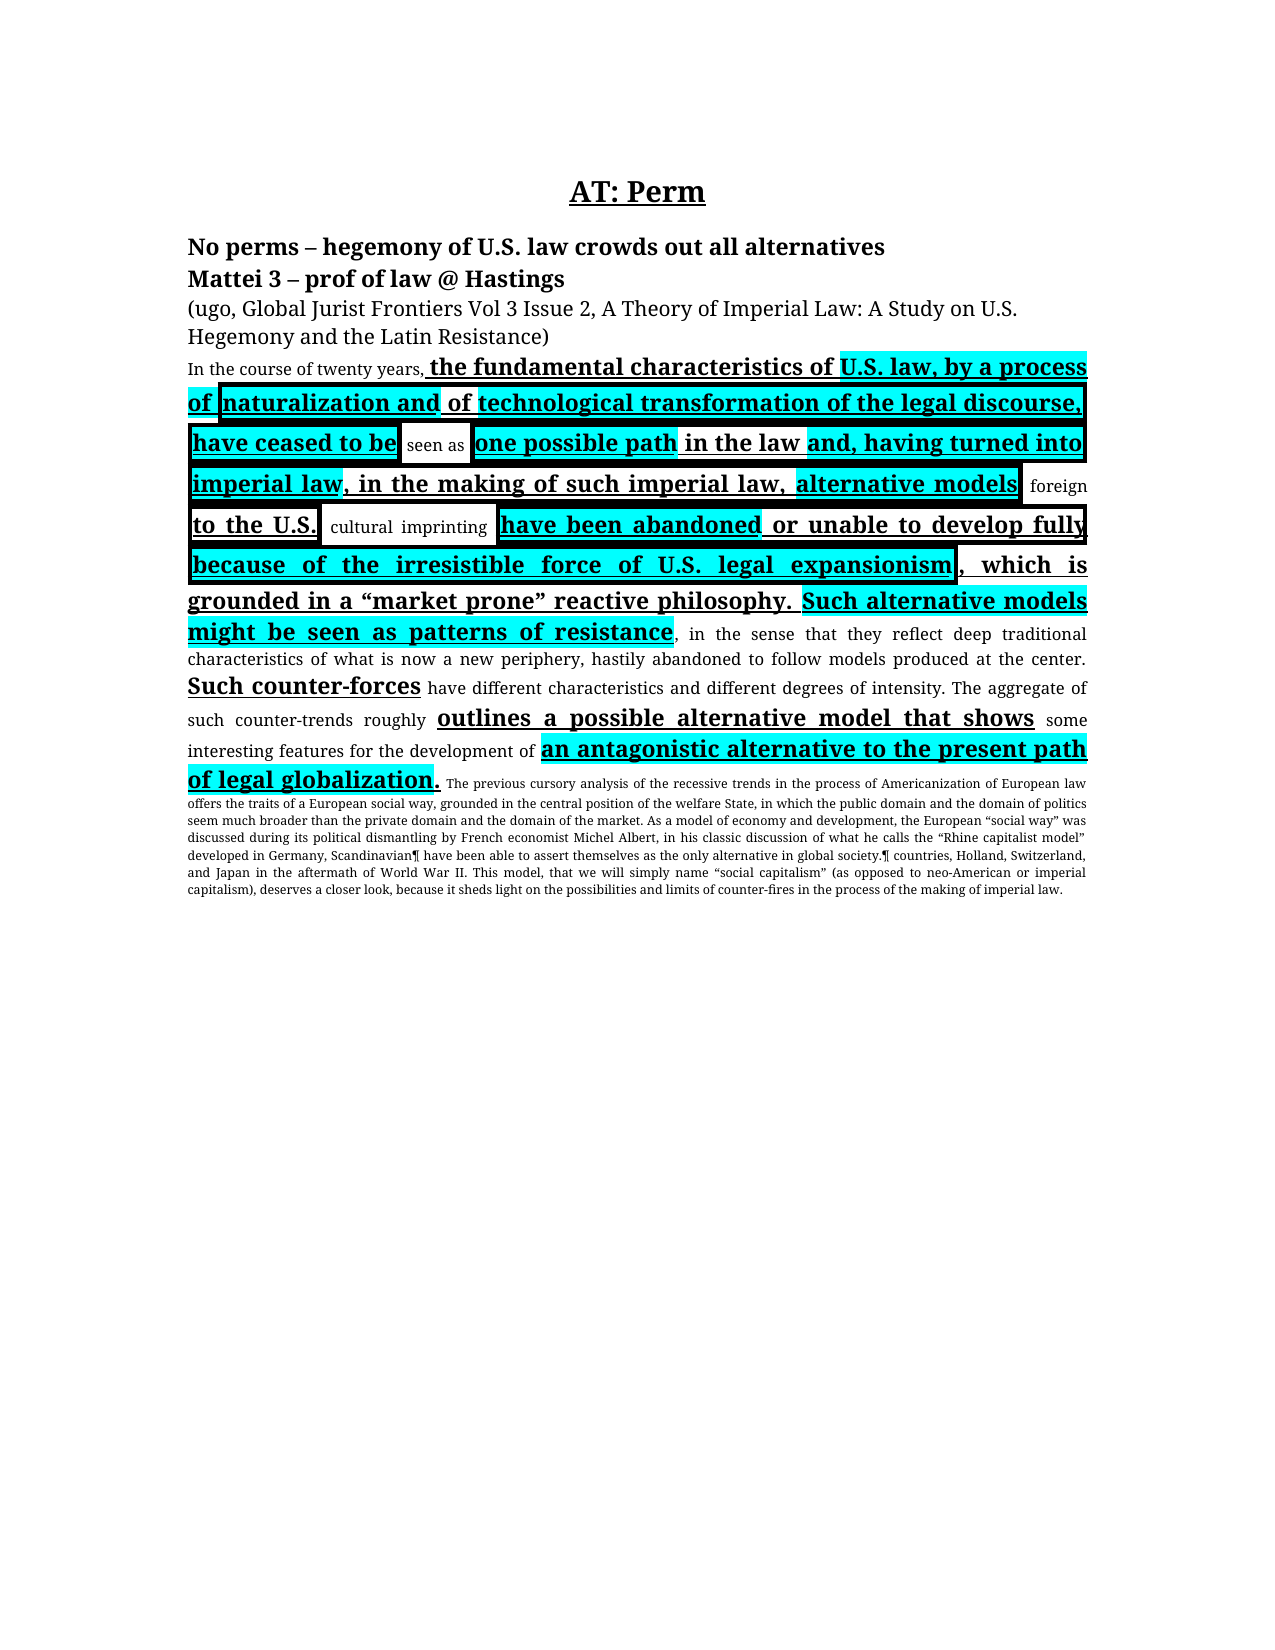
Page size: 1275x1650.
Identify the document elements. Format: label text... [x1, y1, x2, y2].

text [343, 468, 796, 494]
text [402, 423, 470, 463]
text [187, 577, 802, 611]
subtitle AT: Perm [187, 171, 1087, 211]
text (ugo, Global Jurist Frontiers Vol 3 Issue 2, A Theory of Imperial Law: A Study on U.S. Hegemony and the Latin Resistance) [187, 294, 1087, 351]
text In the course of twenty years, the fundamental characteristics of U.S. law, by a process of naturalization and of technological transformation of the legal discourse, have ceased to be seen as one possible path in the law and, having turned into imperial law, in the making of such imperial law, alternative models foreign to the U.S. cultural imprinting have been abandoned or unable to develop fully because of the irresistible force of U.S. legal expansionism, which is grounded in a “market prone” reactive philosophy. Such alternative models might be seen as patterns of resistance, in the sense that they reflect deep traditional characteristics of what is now a new periphery, hastily abandoned to follow models produced at the center. Such counter-forces have different characteristics and different degrees of intensity. The aggregate of such counter-trends roughly outlines a possible alternative model that shows some interesting features for the development of an antagonistic alternative to the present path of legal globalization. The previous cursory analysis of the recessive trends in the process of Americanization of European law offers the traits of a European social way, grounded in the central position of the welfare State, in which the public domain and the domain of politics seem much broader than the private domain and the domain of the market. As a model of economy and development, the European “social way” was discussed during its political dismantling by French economist Michel Albert, in his classic discussion of what he calls the “Rhine capitalist model” developed in Germany, Scandinavian¶ have been able to assert themselves as the only alternative in global society.¶ countries, Holland, Switzerland, and Japan in the aftermath of World War II. This model, that we will simply name “social capitalism” (as opposed to neo-American or imperial capitalism), deserves a closer look, because it sheds light on the possibilities and limits of counter-fires in the process of the making of imperial law. [187, 612, 1087, 898]
text Mattei 3 – prof of law @ Hastings [187, 263, 1087, 294]
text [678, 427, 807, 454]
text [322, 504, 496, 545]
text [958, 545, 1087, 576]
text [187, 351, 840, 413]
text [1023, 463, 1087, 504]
subtitle No perms – hegemony of U.S. law crowds out all alternatives [187, 231, 1087, 263]
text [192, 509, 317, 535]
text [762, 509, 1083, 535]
